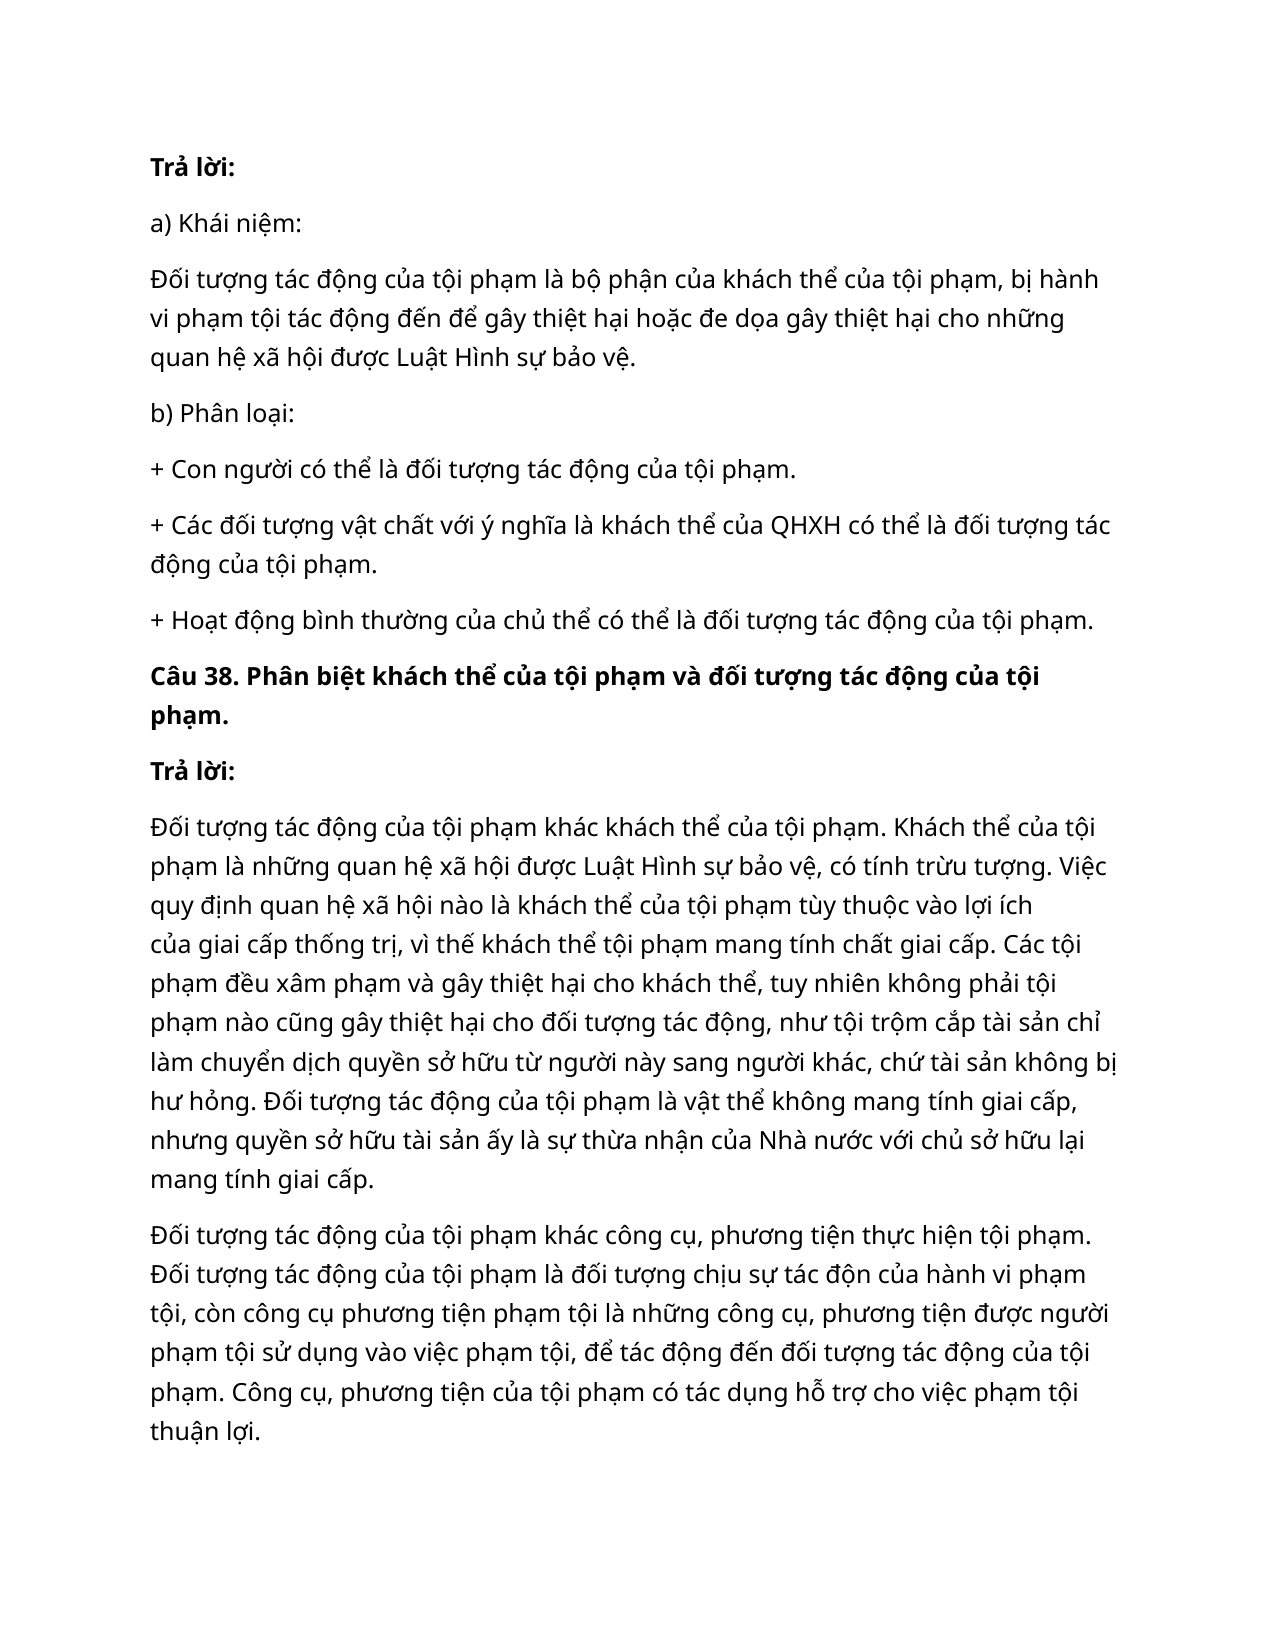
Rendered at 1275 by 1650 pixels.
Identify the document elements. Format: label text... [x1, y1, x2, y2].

text Câu 38. Phân biệt khách thể của tội phạm và đối tượng tác động của tội phạm. [150, 658, 1125, 732]
text Đối tượng tác động của tội phạm khác khách thể của tội phạm. Khách thể của tội phạm là những quan hệ xã hội được Luật Hình sự bảo vệ, có tính trừu tượng. Việc quy định quan hệ xã hội nào là khách thể của tội phạm tùy thuộc vào lợi ích của giai cấp thống trị, vì thế khách thể tội phạm mang tính chất giai cấp. Các tội phạm đều xâm phạm và gây thiệt hại cho khách thể, tuy nhiên không phải tội phạm nào cũng gây thiệt hại cho đối tượng tác động, như tội trộm cắp tài sản chỉ làm chuyển dịch quyền sở hữu từ người này sang người khác, chứ tài sản không bị hư hỏng. Đối tượng tác động của tội phạm là vật thể không mang tính giai cấp, nhưng quyền sở hữu tài sản ấy là sự thừa nhận của Nhà nước với chủ sở hữu lại mang tính giai cấp. [150, 809, 1125, 1196]
text Trả lời: [150, 150, 1125, 184]
text b) Phân loại: [150, 396, 1125, 430]
text Đối tượng tác động của tội phạm khác công cụ, phương tiện thực hiện tội phạm. Đối tượng tác động của tội phạm là đối tượng chịu sự tác độn của hành vi phạm tội, còn công cụ phương tiện phạm tội là những công cụ, phương tiện được người phạm tội sử dụng vào việc phạm tội, để tác động đến đối tượng tác động của tội phạm. Công cụ, phương tiện của tội phạm có tác dụng hỗ trợ cho việc phạm tội thuận lợi. [150, 1217, 1125, 1447]
text + Các đối tượng vật chất với ý nghĩa là khách thể của QHXH có thể là đối tượng tác động của tội phạm. [150, 507, 1125, 581]
text Đối tượng tác động của tội phạm là bộ phận của khách thể của tội phạm, bị hành vi phạm tội tác động đến để gây thiệt hại hoặc đe dọa gây thiệt hại cho những quan hệ xã hội được Luật Hình sự bảo vệ. [150, 262, 1125, 374]
text a) Khái niệm: [150, 206, 1125, 240]
text Trả lời: [150, 753, 1125, 787]
text + Con người có thể là đối tượng tác động của tội phạm. [150, 452, 1125, 486]
text + Hoạt động bình thường của chủ thể có thể là đối tượng tác động của tội phạm. [150, 602, 1125, 637]
